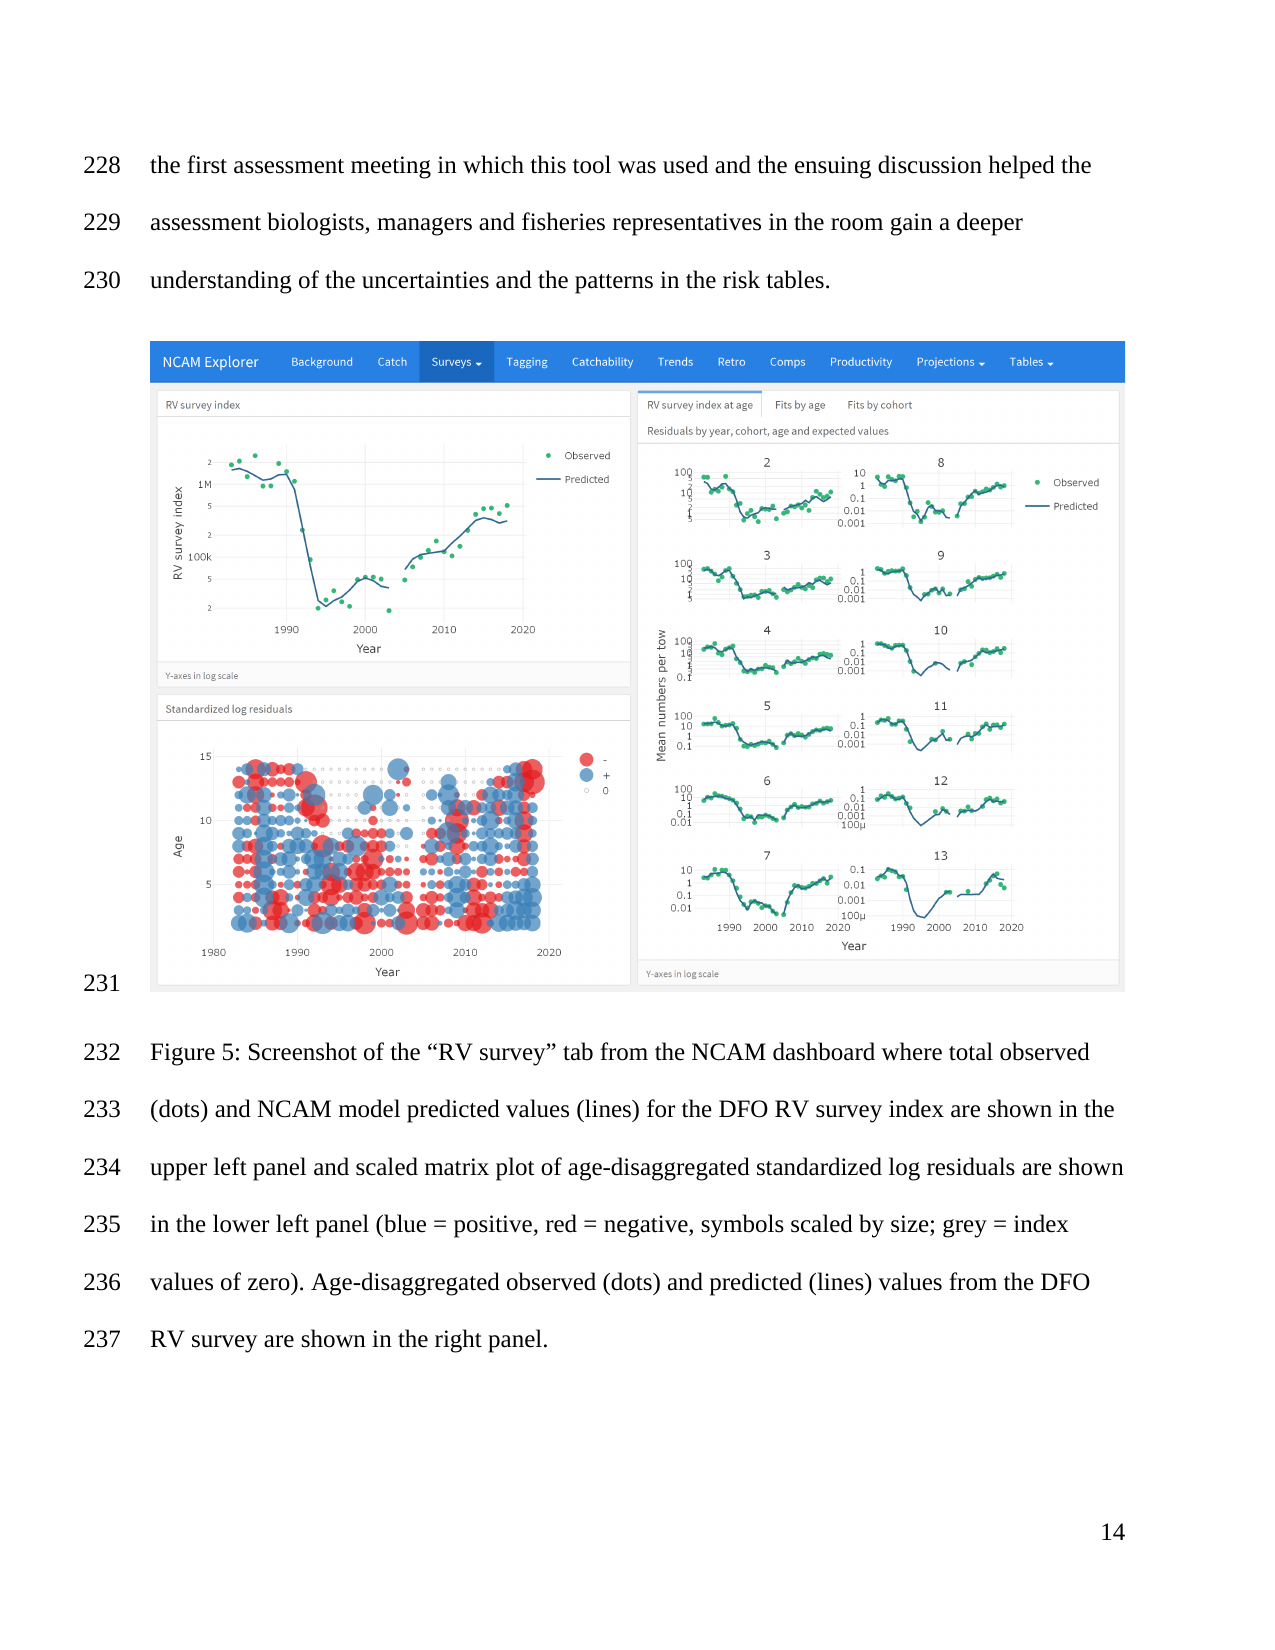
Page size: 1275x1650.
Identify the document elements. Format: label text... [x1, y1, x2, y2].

text Figure 5: Screenshot of the “RV survey” tab from the NCAM dashboard where total observed (dots) and NCAM model predicted values (lines) for the DFO RV survey index are shown in the upper left panel and scaled matrix plot of age-disaggregated standardized log residuals are shown in the lower left panel (blue = positive, red = negative, symbols scaled by size; grey = index values of zero). Age-disaggregated observed (dots) and predicted (lines) values from the DFO RV survey are shown in the right panel. [150, 1037, 1125, 1353]
picture [150, 341, 1125, 992]
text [150, 150, 1125, 294]
